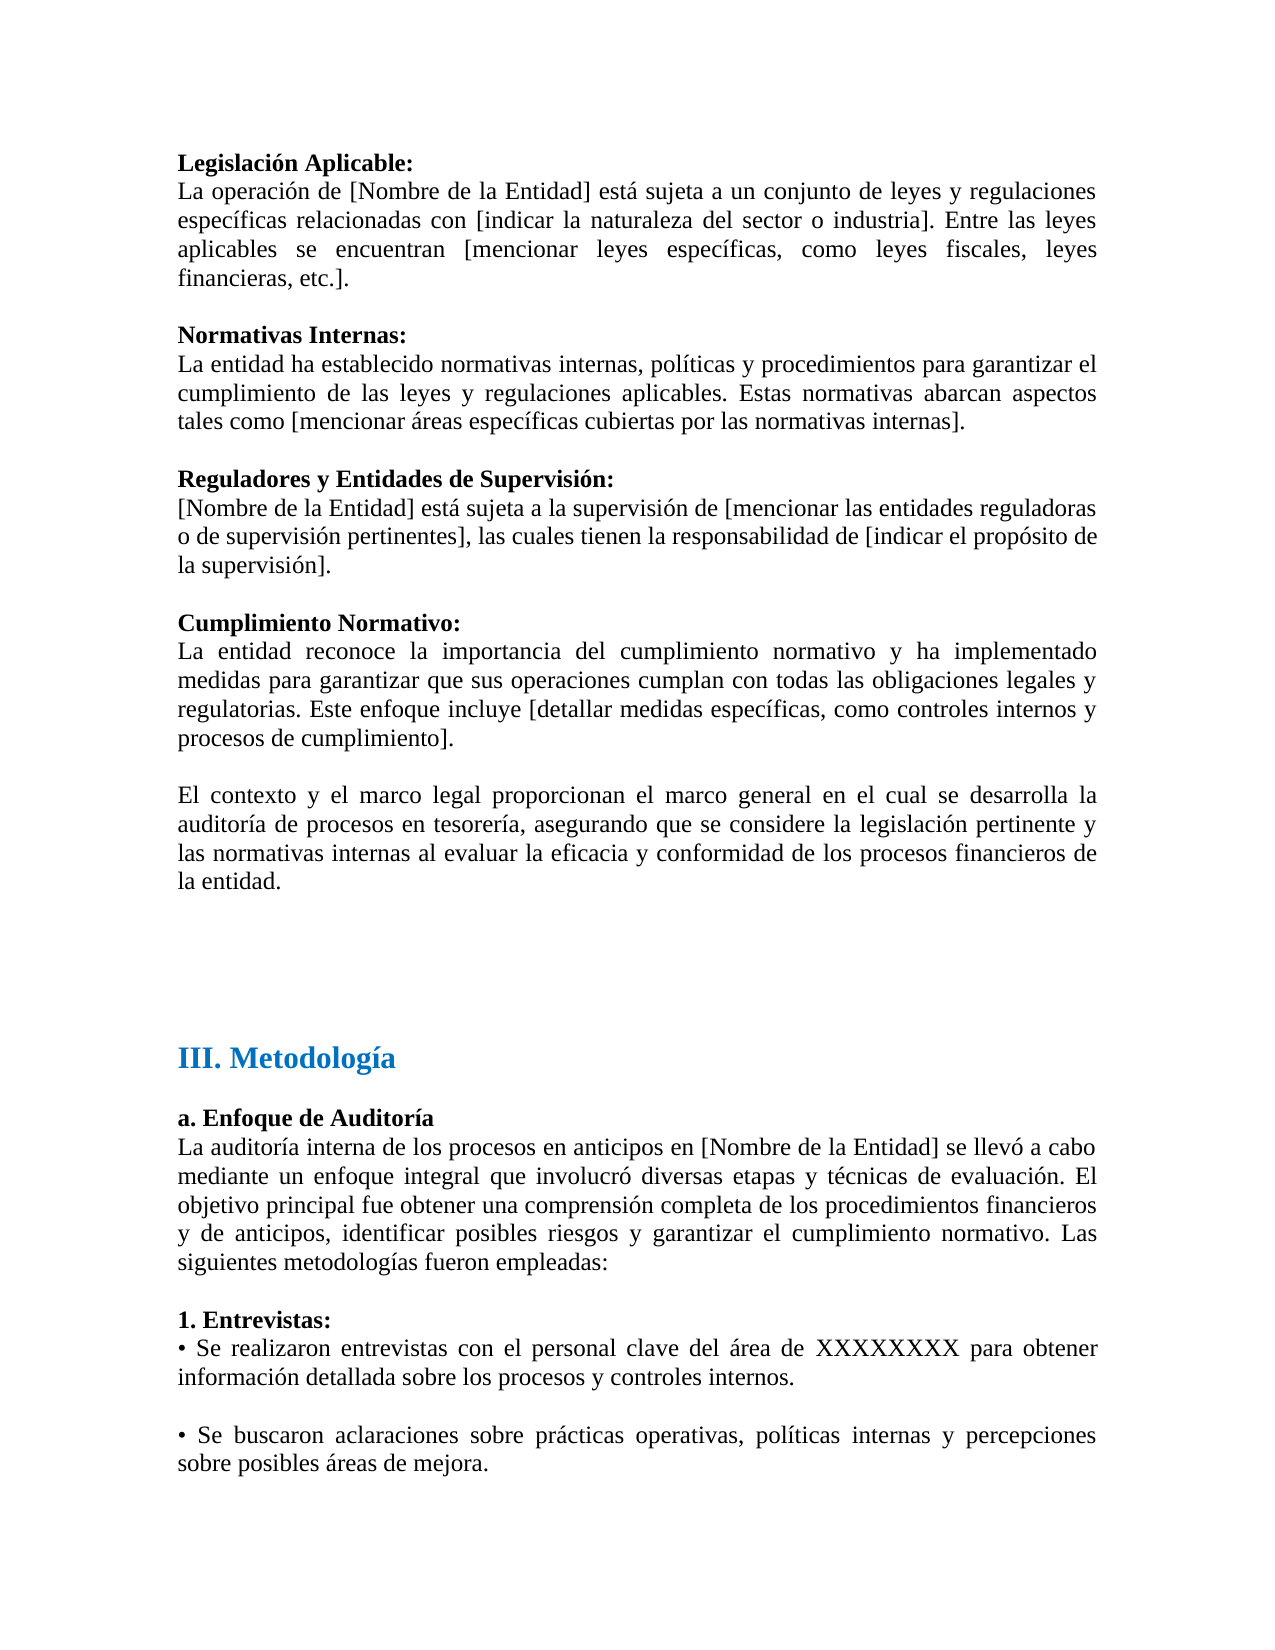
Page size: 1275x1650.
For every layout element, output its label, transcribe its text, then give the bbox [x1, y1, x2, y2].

text III. Metodología [177, 1039, 1098, 1075]
text • Se realizaron entrevistas con el personal clave del área de XXXXXXXX para obtener información detallada sobre los procesos y controles internos. [177, 1333, 1098, 1391]
text • Se buscaron aclaraciones sobre prácticas operativas, políticas internas y percepciones sobre posibles áreas de mejora. [177, 1420, 1098, 1477]
text La auditoría interna de los procesos en anticipos en [Nombre de la Entidad] se llevó a cabo mediante un enfoque integral que involucró diversas etapas y técnicas de evaluación. El objetivo principal fue obtener una comprensión completa de los procedimientos financieros y de anticipos, identificar posibles riesgos y garantizar el cumplimiento normativo. Las siguientes metodologías fueron empleadas: [177, 1132, 1098, 1276]
text Legislación Aplicable: [177, 148, 1098, 176]
text Cumplimiento Normativo: [177, 608, 1098, 636]
text [Nombre de la Entidad] está sujeta a la supervisión de [mencionar las entidades reguladoras o de supervisión pertinentes], las cuales tienen la responsabilidad de [indicar el propósito de la supervisión]. [177, 493, 1098, 579]
text La entidad reconoce la importancia del cumplimiento normativo y ha implementado medidas para garantizar que sus operaciones cumplan con todas las obligaciones legales y regulatorias. Este enfoque incluye [detallar medidas específicas, como controles internos y procesos de cumplimiento]. [177, 636, 1098, 751]
text Reguladores y Entidades de Supervisión: [177, 464, 1098, 493]
text Normativas Internas: [177, 320, 1098, 349]
text a. Enfoque de Auditoría [177, 1103, 1098, 1132]
text La operación de [Nombre de la Entidad] está sujeta a un conjunto de leyes y regulaciones específicas relacionadas con [indicar la naturaleza del sector o industria]. Entre las leyes aplicables se encuentran [mencionar leyes específicas, como leyes fiscales, leyes financieras, etc.]. [177, 176, 1098, 291]
text 1. Entrevistas: [177, 1305, 1098, 1333]
text El contexto y el marco legal proporcionan el marco general en el cual se desarrolla la auditoría de procesos en tesorería, asegurando que se considere la legislación pertinente y las normativas internas al evaluar la eficacia y conformidad de los procesos financieros de la entidad. [177, 780, 1098, 895]
text La entidad ha establecido normativas internas, políticas y procedimientos para garantizar el cumplimiento de las leyes y regulaciones aplicables. Estas normativas abarcan aspectos tales como [mencionar áreas específicas cubiertas por las normativas internas]. [177, 349, 1098, 435]
